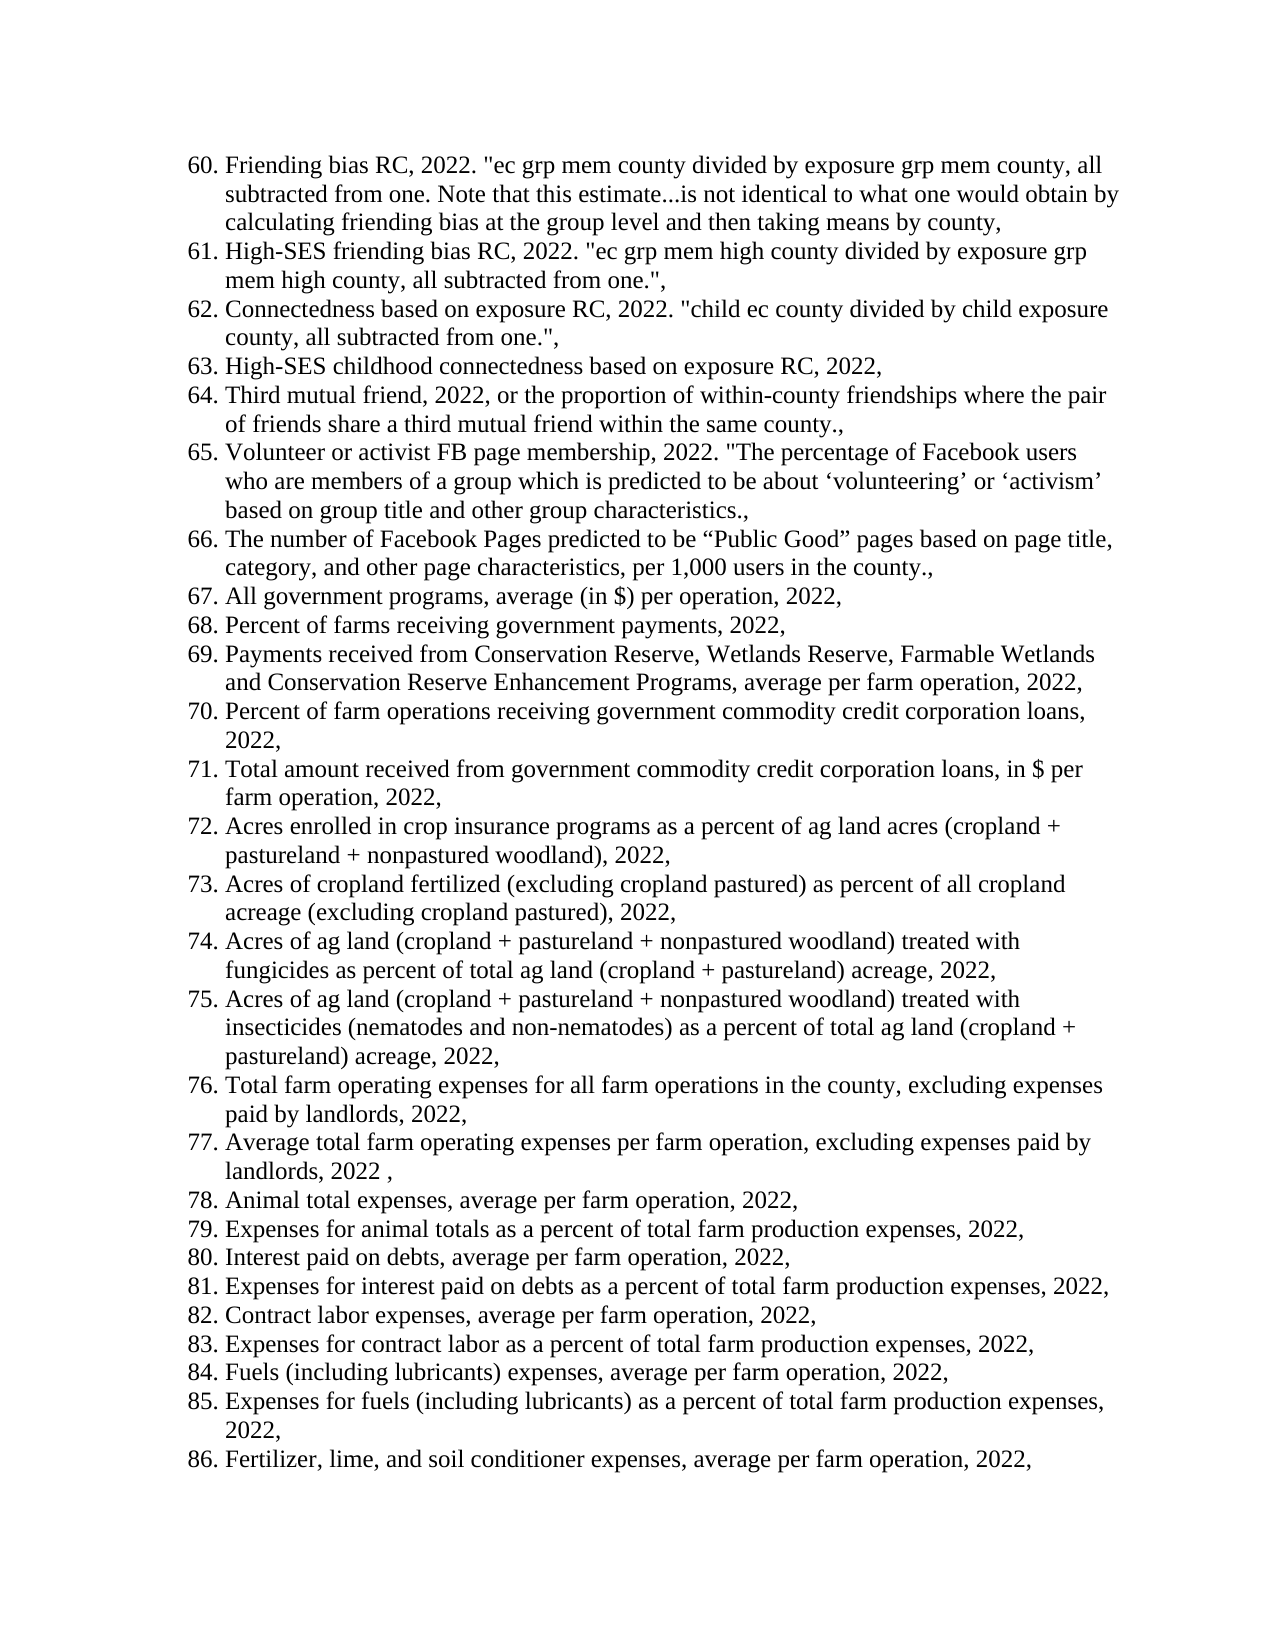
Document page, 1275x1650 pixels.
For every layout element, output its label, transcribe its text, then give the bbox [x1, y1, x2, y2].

list Fertilizer, lime, and soil conditioner expenses, average per farm operation, 2022, [187, 1444, 1125, 1472]
list Expenses for interest paid on debts as a percent of total farm production expenses, 2022, [187, 1271, 1125, 1300]
list Acres of ag land (cropland + pastureland + nonpastured woodland) treated with fungicides as percent of total ag land (cropland + pastureland) acreage, 2022, [187, 926, 1125, 984]
list Contract labor expenses, average per farm operation, 2022, [187, 1300, 1125, 1329]
list Payments received from Conservation Reserve, Wetlands Reserve, Farmable Wetlands and Conservation Reserve Enhancement Programs, average per farm operation, 2022, [187, 639, 1125, 696]
list Percent of farm operations receiving government commodity credit corporation loans, 2022, [187, 696, 1125, 754]
list Animal total expenses, average per farm operation, 2022, [187, 1185, 1125, 1214]
list Expenses for contract labor as a percent of total farm production expenses, 2022, [187, 1329, 1125, 1357]
list Friending bias RC, 2022. "ec grp mem county divided by exposure grp mem county, all subtracted from one. Note that this estimate...is not identical to what one would obtain by calculating friending bias at the group level and then taking means by county, [187, 150, 1125, 236]
list Volunteer or activist FB page membership, 2022. "The percentage of Facebook users who are members of a group which is predicted to be about ‘volunteering’ or ‘activism’ based on group title and other group characteristics., [187, 437, 1125, 524]
list Average total farm operating expenses per farm operation, excluding expenses paid by landlords, 2022 , [187, 1127, 1125, 1185]
list Third mutual friend, 2022, or the proportion of within-county friendships where the pair of friends share a third mutual friend within the same county., [187, 380, 1125, 437]
list Acres enrolled in crop insurance programs as a percent of ag land acres (cropland + pastureland + nonpastured woodland), 2022, [187, 811, 1125, 869]
list Fuels (including lubricants) expenses, average per farm operation, 2022, [187, 1357, 1125, 1386]
list Interest paid on debts, average per farm operation, 2022, [187, 1242, 1125, 1271]
list Expenses for fuels (including lubricants) as a percent of total farm production expenses, 2022, [187, 1386, 1125, 1444]
list Expenses for animal totals as a percent of total farm production expenses, 2022, [187, 1214, 1125, 1242]
list High-SES friending bias RC, 2022. "ec grp mem high county divided by exposure grp mem high county, all subtracted from one.", [187, 236, 1125, 294]
list Connectedness based on exposure RC, 2022. "child ec county divided by child exposure county, all subtracted from one.", [187, 294, 1125, 351]
list Acres of cropland fertilized (excluding cropland pastured) as percent of all cropland acreage (excluding cropland pastured), 2022, [187, 869, 1125, 926]
list Total amount received from government commodity credit corporation loans, in $ per farm operation, 2022, [187, 754, 1125, 811]
list High-SES childhood connectedness based on exposure RC, 2022, [187, 351, 1125, 380]
list Acres of ag land (cropland + pastureland + nonpastured woodland) treated with insecticides (nematodes and non-nematodes) as a percent of total ag land (cropland + pastureland) acreage, 2022, [187, 984, 1125, 1070]
list The number of Facebook Pages predicted to be “Public Good” pages based on page title, category, and other page characteristics, per 1,000 users in the county., [187, 524, 1125, 581]
list Percent of farms receiving government payments, 2022, [187, 610, 1125, 639]
list All government programs, average (in $) per operation, 2022, [187, 581, 1125, 610]
list Total farm operating expenses for all farm operations in the county, excluding expenses paid by landlords, 2022, [187, 1070, 1125, 1127]
